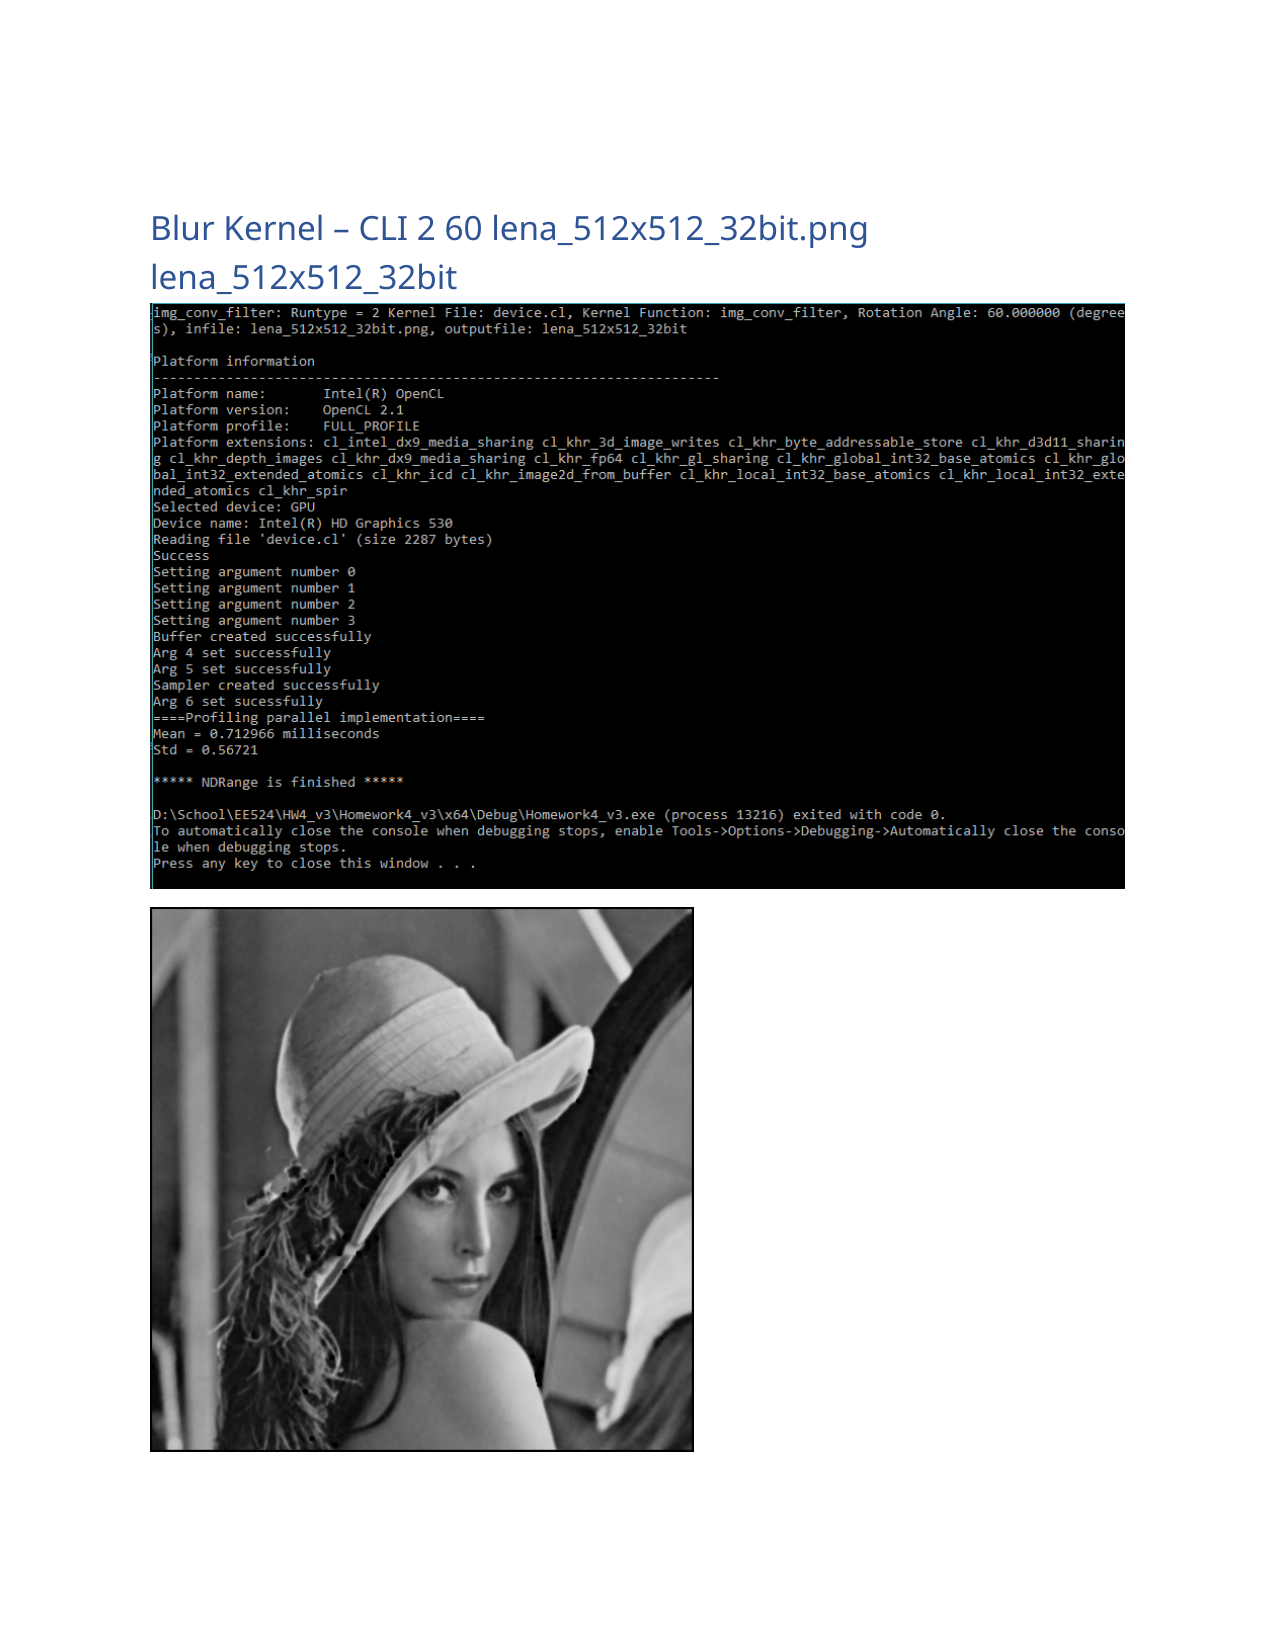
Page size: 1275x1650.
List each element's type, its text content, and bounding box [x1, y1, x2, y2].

subtitle Blur Kernel – CLI 2 60 lena_512x512_32bit.png lena_512x512_32bit [150, 205, 1125, 299]
picture [150, 303, 1125, 889]
picture [150, 907, 694, 1452]
